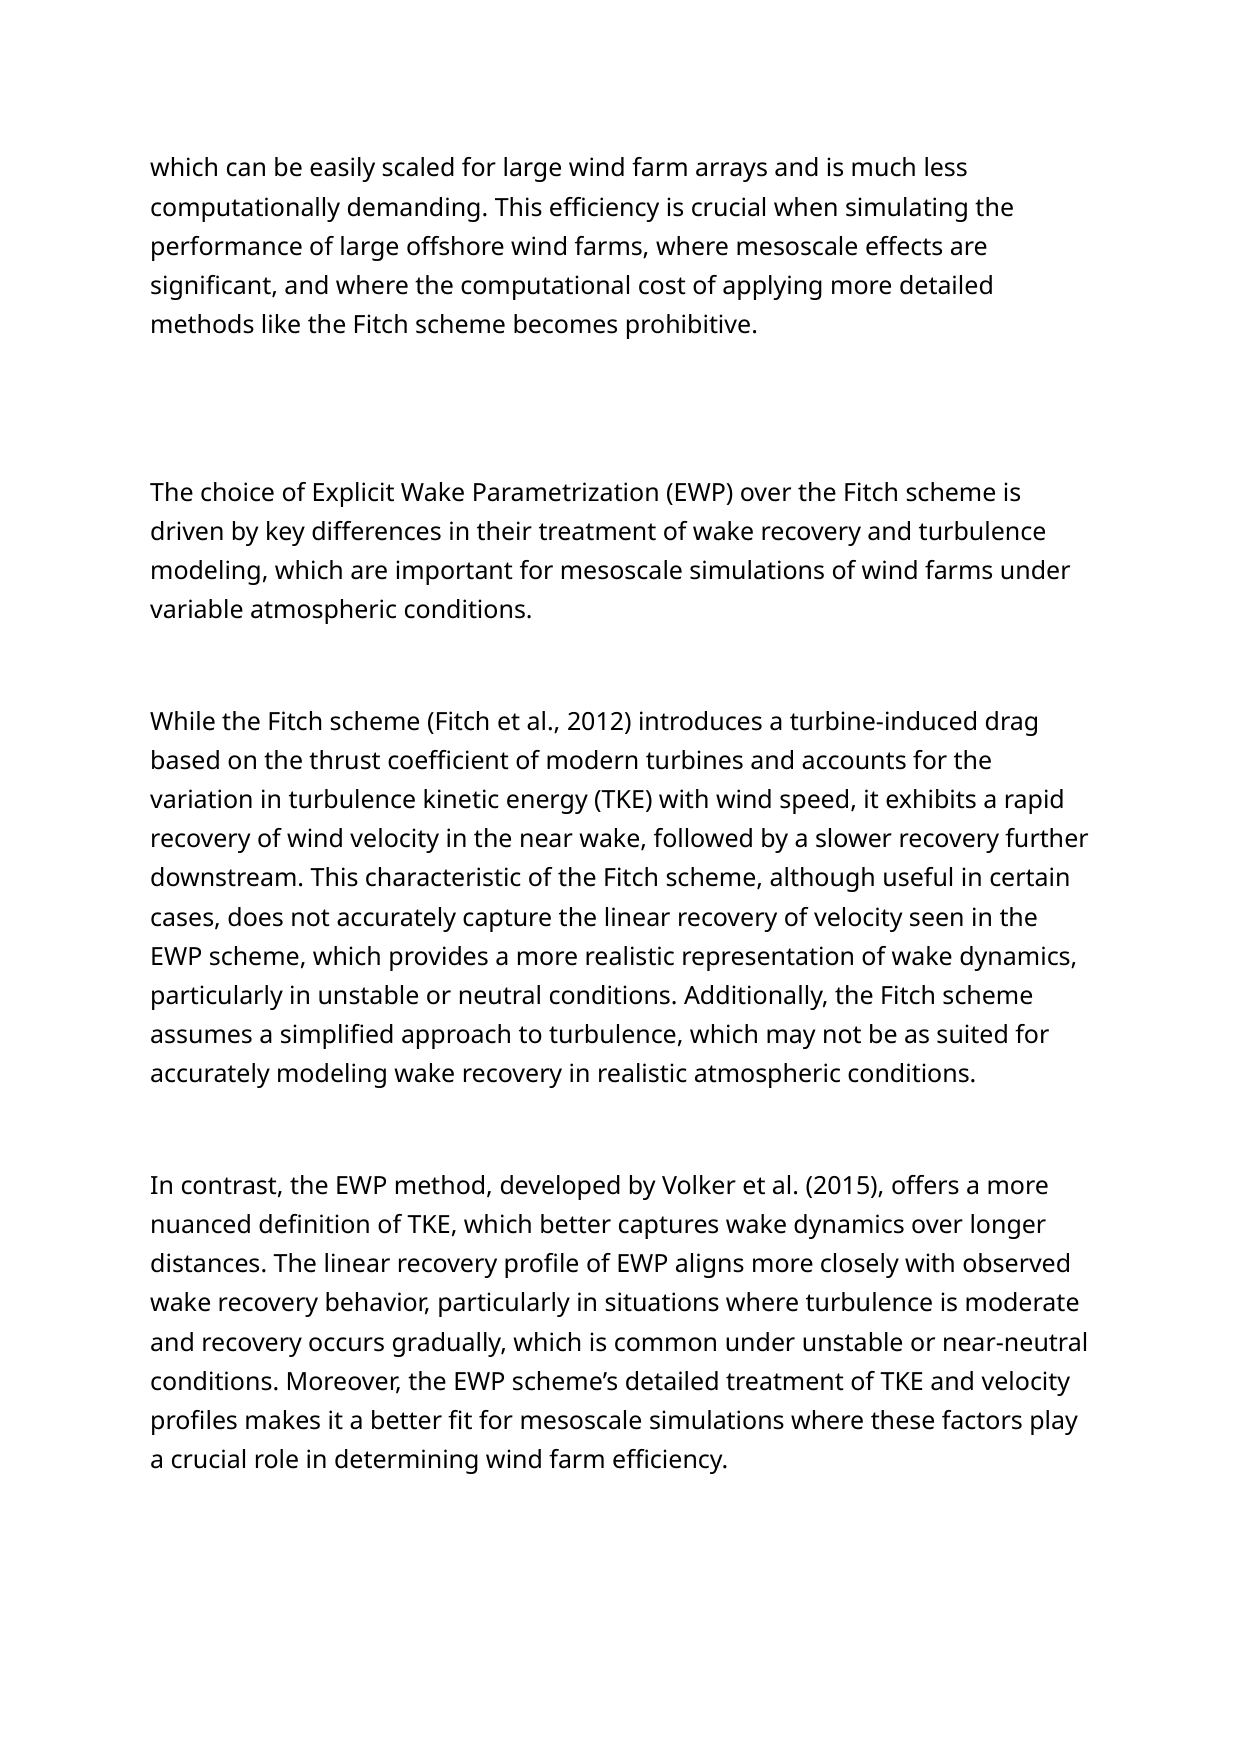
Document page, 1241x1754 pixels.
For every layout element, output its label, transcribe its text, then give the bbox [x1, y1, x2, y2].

text In contrast, the EWP method, developed by Volker et al. (2015), offers a more nuanced definition of TKE, which better captures wake dynamics over longer distances. The linear recovery profile of EWP aligns more closely with observed wake recovery behavior, particularly in situations where turbulence is moderate and recovery occurs gradually, which is common under unstable or near-neutral conditions. Moreover, the EWP scheme’s detailed treatment of TKE and velocity profiles makes it a better fit for mesoscale simulations where these factors play a crucial role in determining wind farm efficiency. [150, 1167, 1090, 1476]
text The choice of Explicit Wake Parametrization (EWP) over the Fitch scheme is driven by key differences in their treatment of wake recovery and turbulence modeling, which are important for mesoscale simulations of wind farms under variable atmospheric conditions. [150, 474, 1090, 626]
text While the Fitch scheme (Fitch et al., 2012) introduces a turbine-induced drag based on the thrust coefficient of modern turbines and accounts for the variation in turbulence kinetic energy (TKE) with wind speed, it exhibits a rapid recovery of wind velocity in the near wake, followed by a slower recovery further downstream. This characteristic of the Fitch scheme, although useful in certain cases, does not accurately capture the linear recovery of velocity seen in the EWP scheme, which provides a more realistic representation of wake dynamics, particularly in unstable or neutral conditions. Additionally, the Fitch scheme assumes a simplified approach to turbulence, which may not be as suited for accurately modeling wake recovery in realistic atmospheric conditions. [150, 703, 1090, 1090]
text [150, 150, 1090, 341]
